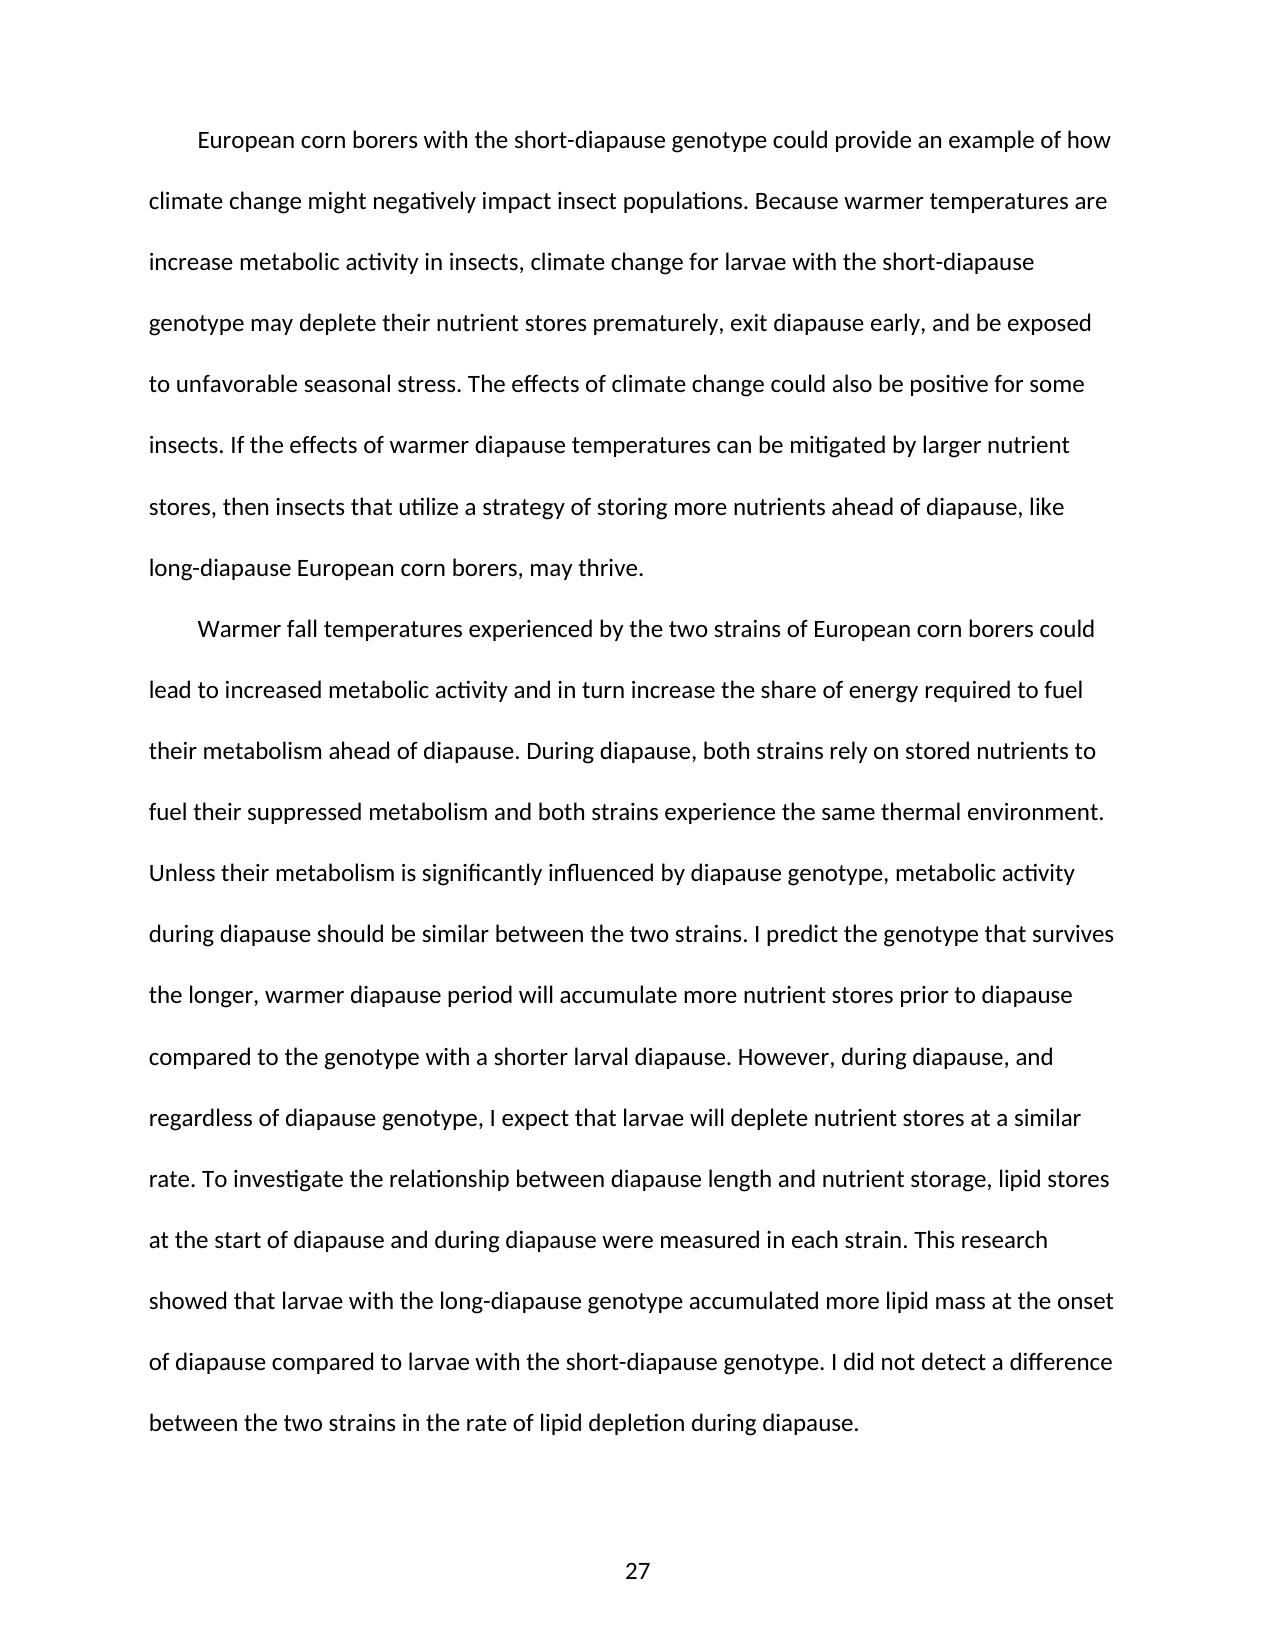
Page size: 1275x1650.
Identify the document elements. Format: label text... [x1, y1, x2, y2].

text Warmer fall temperatures experienced by the two strains of European corn borers could lead to increased metabolic activity and in turn increase the share of energy required to fuel their metabolism ahead of diapause. During diapause, both strains rely on stored nutrients to fuel their suppressed metabolism and both strains experience the same thermal environment. Unless their metabolism is significantly influenced by diapause genotype, metabolic activity during diapause should be similar between the two strains. I predict the genotype that survives the longer, warmer diapause period will accumulate more nutrient stores prior to diapause compared to the genotype with a shorter larval diapause. However, during diapause, and regardless of diapause genotype, I expect that larvae will deplete nutrient stores at a similar rate. To investigate the relationship between diapause length and nutrient storage, lipid stores at the start of diapause and during diapause were measured in each strain. This research showed that larvae with the long-diapause genotype accumulated more lipid mass at the onset of diapause compared to larvae with the short-diapause genotype. I did not detect a difference between the two strains in the rate of lipid depletion during diapause. [148, 613, 1116, 1437]
text European corn borers with the short-diapause genotype could provide an example of how climate change might negatively impact insect populations. Because warmer temperatures are increase metabolic activity in insects, climate change for larvae with the short-diapause genotype may deplete their nutrient stores prematurely, exit diapause early, and be exposed to unfavorable seasonal stress. The effects of climate change could also be positive for some insects. If the effects of warmer diapause temperatures can be mitigated by larger nutrient stores, then insects that utilize a strategy of storing more nutrients ahead of diapause, like long-diapause European corn borers, may thrive. [148, 124, 1116, 582]
